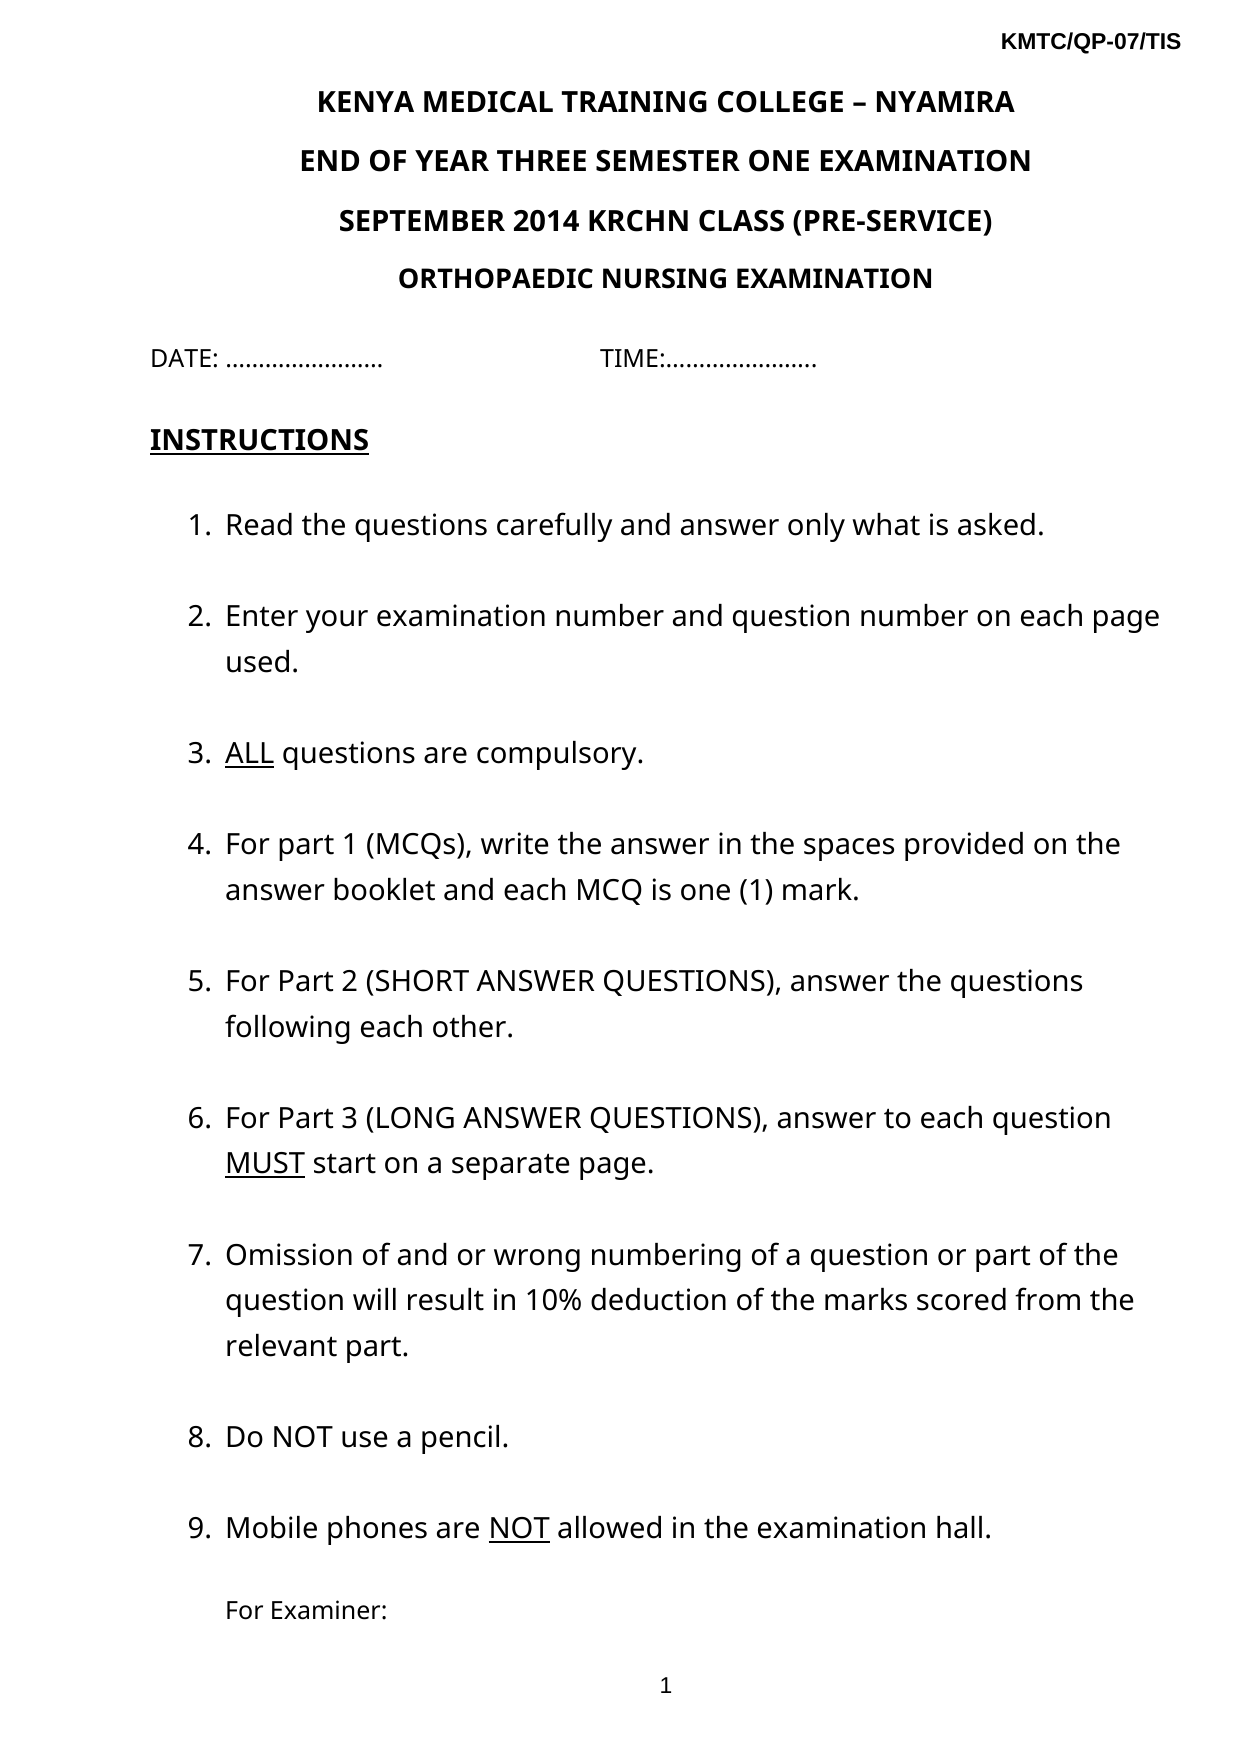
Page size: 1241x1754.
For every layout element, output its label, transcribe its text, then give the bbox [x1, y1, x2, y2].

text DATE: …………………… TIME:………………….. [150, 341, 1181, 375]
list ALL questions are compulsory. [187, 732, 1181, 772]
text SEPTEMBER 2014 KRCHN CLASS (PRE-SERVICE) [150, 200, 1181, 239]
list For Examiner: [225, 1592, 1181, 1627]
text INSTRUCTIONS [150, 419, 1181, 459]
list For part 1 (MCQs), write the answer in the spaces provided on the answer booklet and each MCQ is one (1) mark. [187, 823, 1181, 909]
text ORTHOPAEDIC NURSING EXAMINATION [150, 259, 1181, 296]
list Enter your examination number and question number on each page used. [187, 595, 1181, 681]
list Read the questions carefully and answer only what is asked. [187, 504, 1181, 544]
list For Part 2 (SHORT ANSWER QUESTIONS), answer the questions following each other. [187, 960, 1181, 1046]
list Omission of and or wrong numbering of a question or part of the question will result in 10% deduction of the marks scored from the relevant part. [187, 1234, 1181, 1365]
text KENYA MEDICAL TRAINING COLLEGE – NYAMIRA [150, 81, 1181, 121]
list For Part 3 (LONG ANSWER QUESTIONS), answer to each question MUST start on a separate page. [187, 1097, 1181, 1182]
text END OF YEAR THREE SEMESTER ONE EXAMINATION [150, 140, 1181, 180]
list Mobile phones are NOT allowed in the examination hall. [187, 1508, 1181, 1547]
list Do NOT use a pencil. [187, 1416, 1181, 1456]
